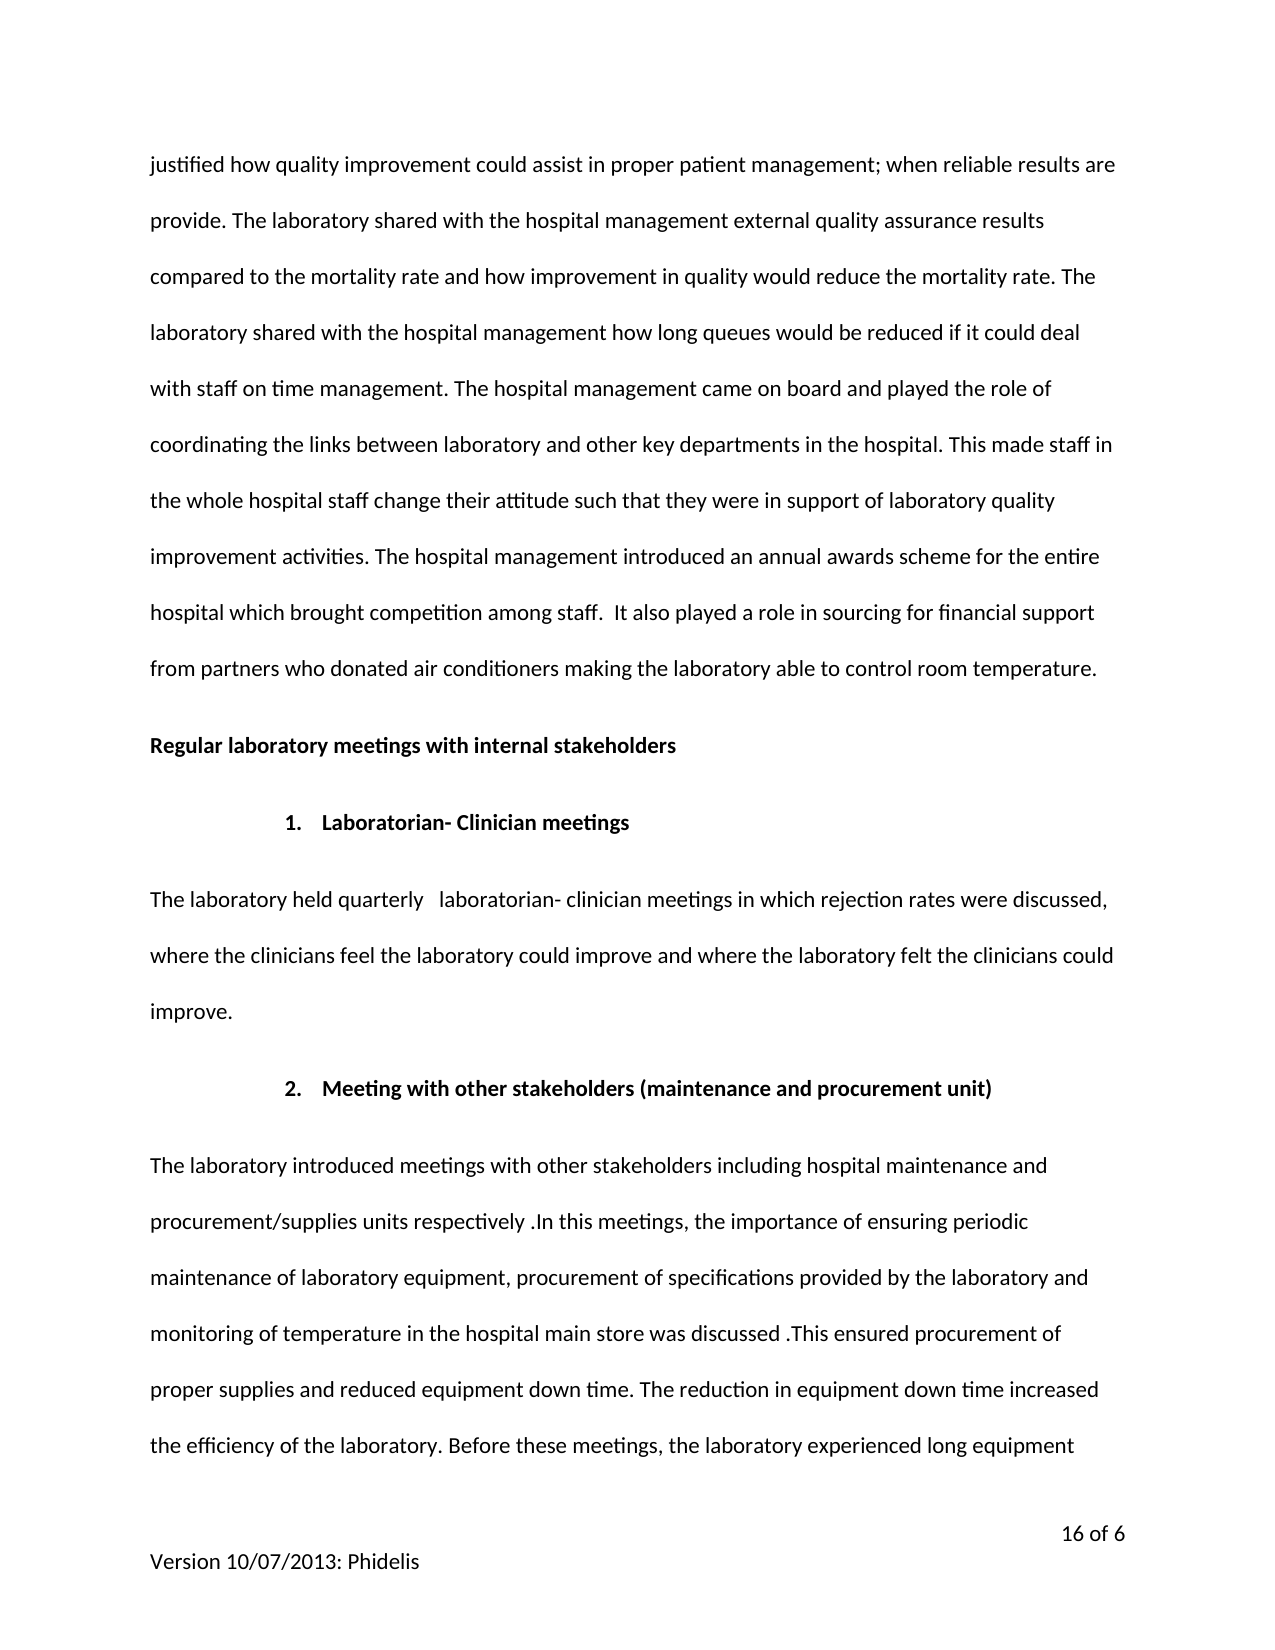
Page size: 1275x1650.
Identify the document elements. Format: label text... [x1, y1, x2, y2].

list Laboratorian- Clinician meetings [284, 808, 1125, 836]
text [150, 150, 1125, 682]
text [150, 1151, 1125, 1459]
list Meeting with other stakeholders (maintenance and procurement unit) [284, 1074, 1125, 1102]
text Regular laboratory meetings with internal stakeholders [150, 731, 1125, 759]
text The laboratory held quarterly laboratorian- clinician meetings in which rejection rates were discussed, where the clinicians feel the laboratory could improve and where the laboratory felt the clinicians could improve. [150, 885, 1125, 1025]
